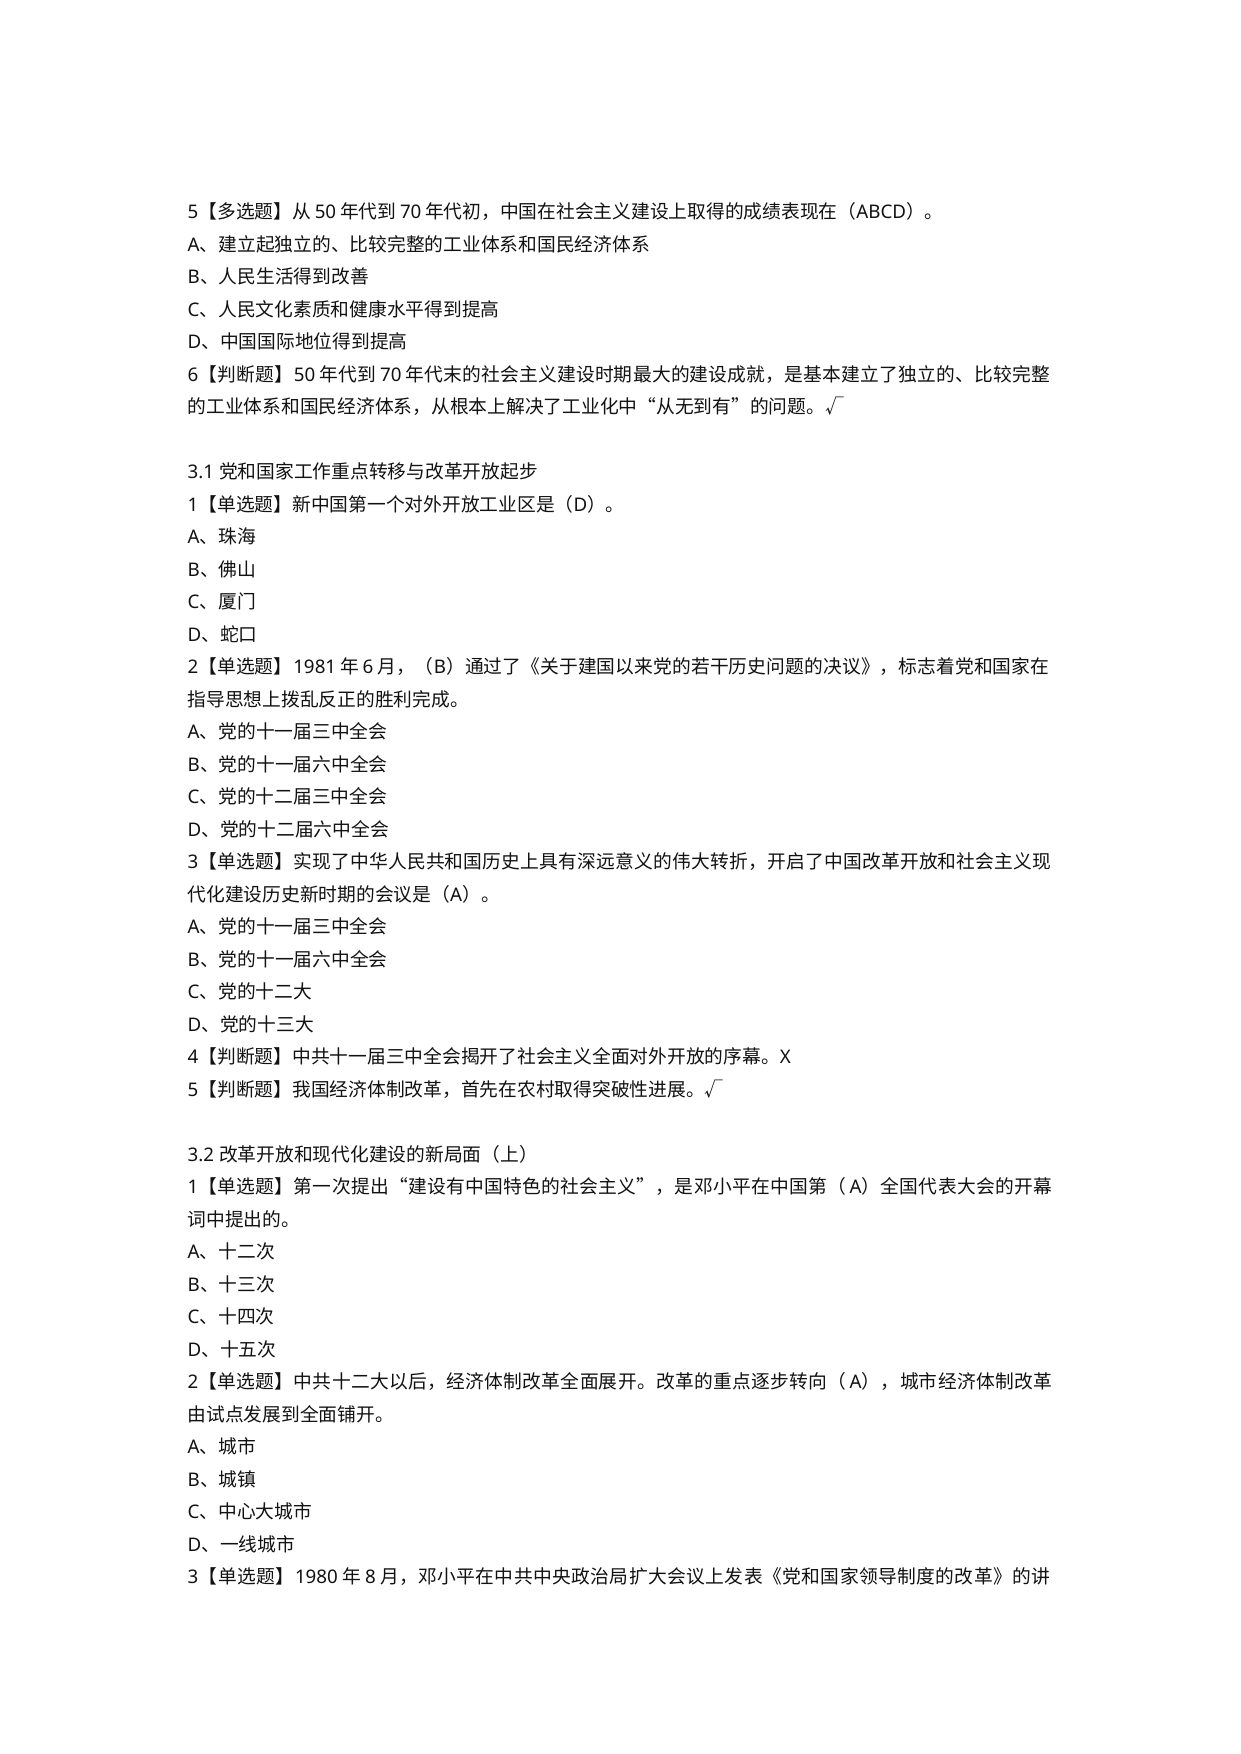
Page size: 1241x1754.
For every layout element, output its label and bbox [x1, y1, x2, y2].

text [187, 162, 1053, 1592]
